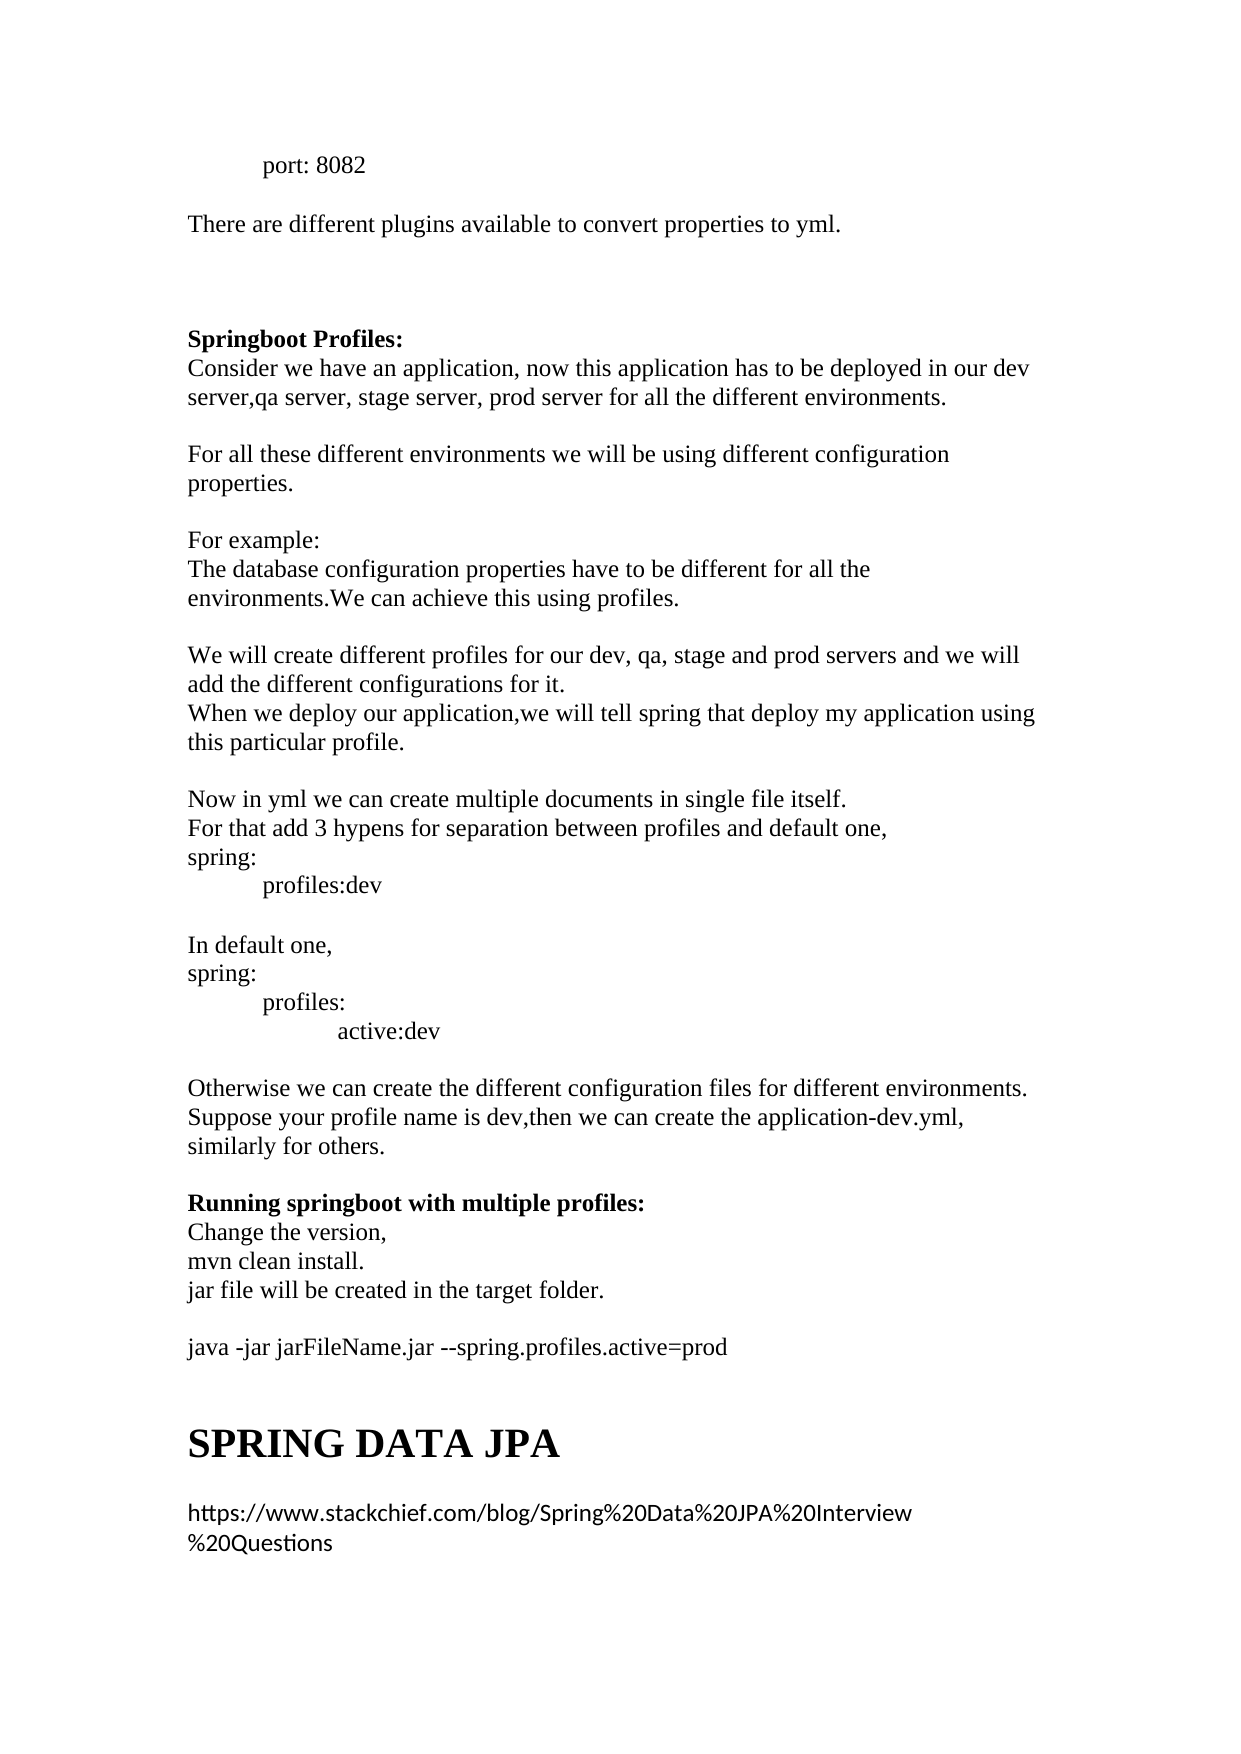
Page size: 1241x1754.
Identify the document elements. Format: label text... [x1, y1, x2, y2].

text For that add 3 hypens for separation between profiles and default one, [187, 813, 1053, 842]
text Now in yml we can create multiple documents in single file itself. [187, 784, 1053, 813]
text active:dev [187, 1016, 1053, 1045]
text Running springboot with multiple profiles: [187, 1188, 1053, 1217]
text Change the version, [187, 1217, 1053, 1246]
text https://www.stackchief.com/blog/Spring%20Data%20JPA%20Interview%20Questions [187, 1497, 1053, 1558]
text Consider we have an application, now this application has to be deployed in our dev server,qa server, stage server, prod server for all the different environments. [187, 353, 1053, 411]
text port: 8082 [187, 150, 1053, 179]
text SPRING DATA JPA [187, 1418, 1053, 1466]
text spring: [187, 842, 1053, 871]
text We will create different profiles for our dev, qa, stage and prod servers and we will add the different configurations for it. [187, 641, 1053, 698]
text When we deploy our application,we will tell spring that deploy my application using this particular profile. [187, 698, 1053, 756]
text There are different plugins available to convert properties to yml. [187, 209, 1053, 238]
text The database configuration properties have to be different for all the environments.We can achieve this using profiles. [187, 554, 1053, 612]
text profiles:dev [187, 871, 1053, 899]
text jar file will be created in the target folder. [187, 1275, 1053, 1303]
text mvn clean install. [187, 1246, 1053, 1275]
text Suppose your profile name is dev,then we can create the application-dev.yml, similarly for others. [187, 1102, 1053, 1160]
text For all these different environments we will be using different configuration properties. [187, 439, 1053, 497]
text profiles: [187, 987, 1053, 1016]
text Springboot Profiles: [187, 324, 1053, 353]
text java -jar jarFileName.jar --spring.profiles.active=prod [187, 1332, 1053, 1361]
text For example: [187, 526, 1053, 554]
text spring: [187, 958, 1053, 987]
text Otherwise we can create the different configuration files for different environments. [187, 1073, 1053, 1102]
text In default one, [187, 930, 1053, 958]
